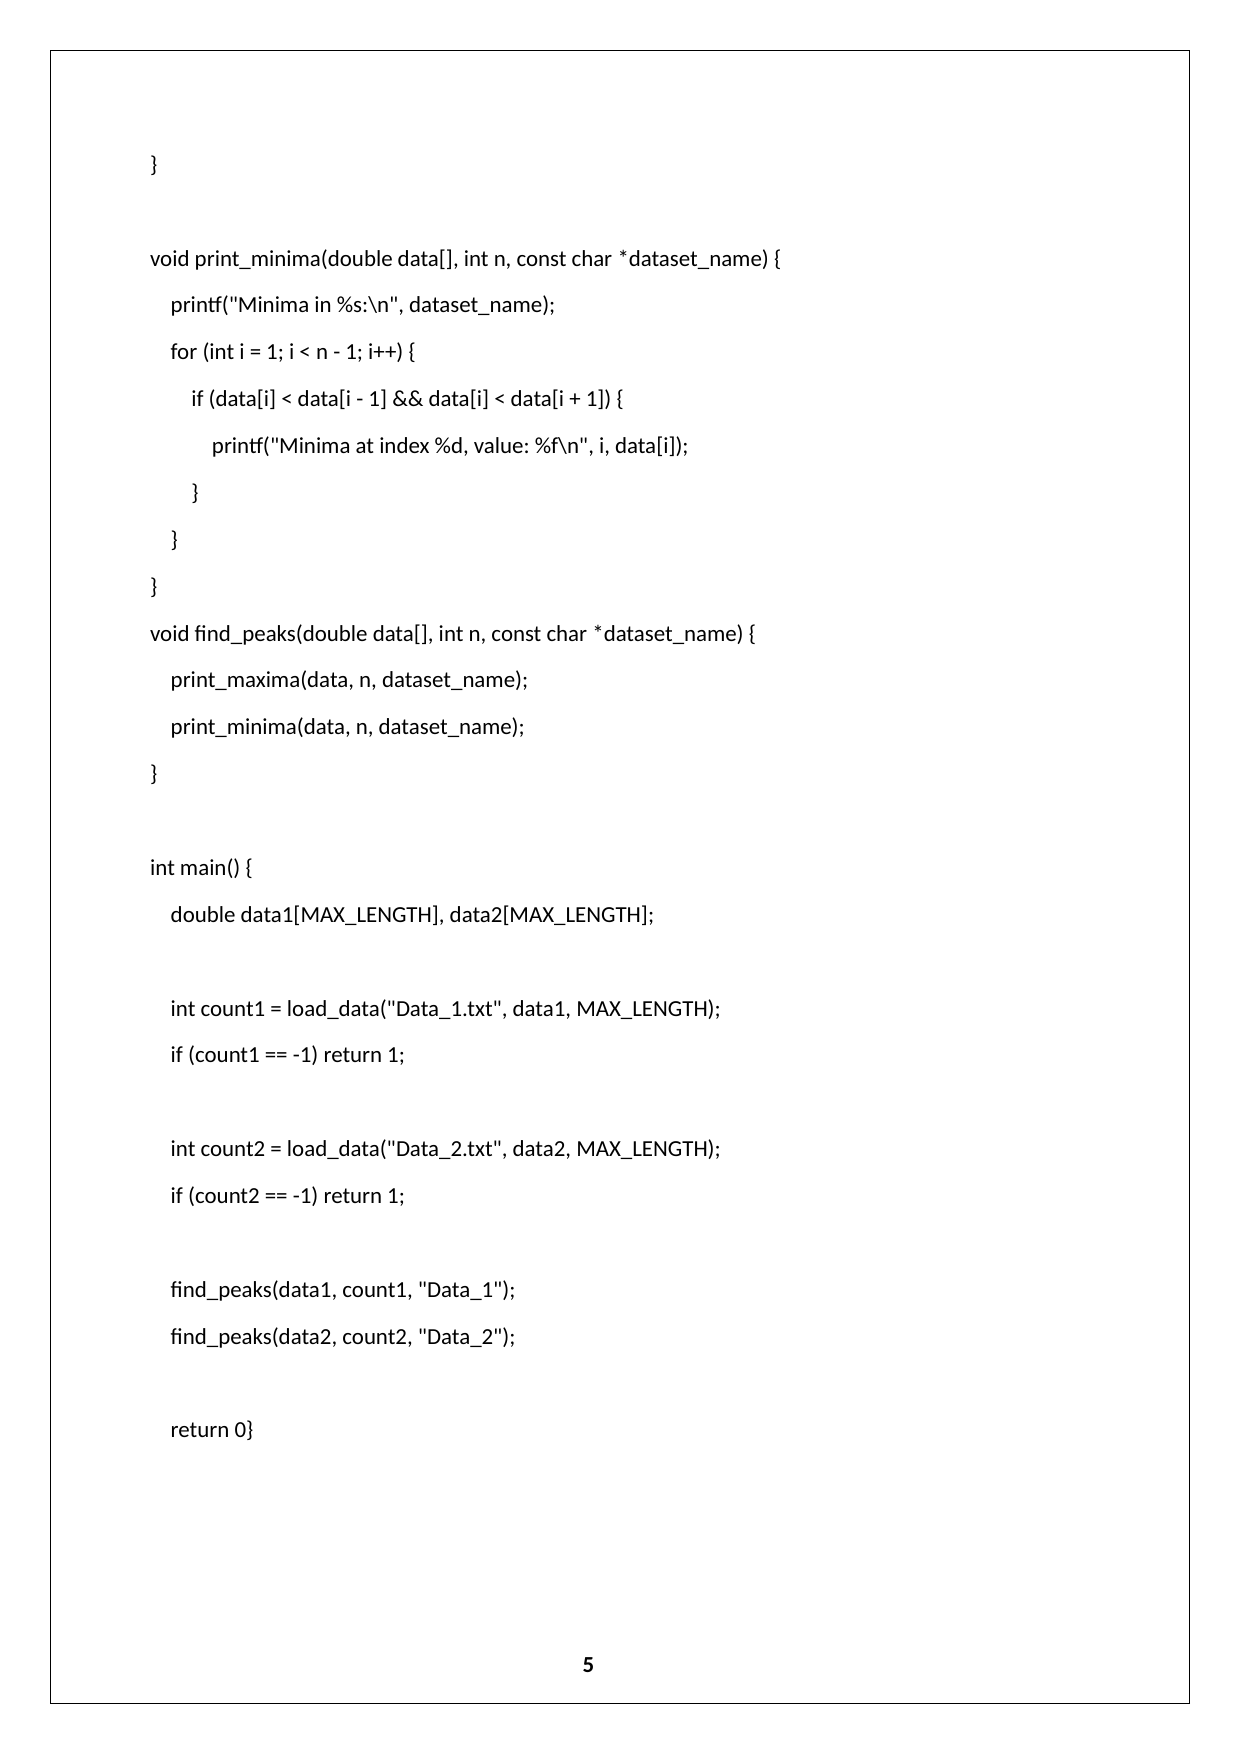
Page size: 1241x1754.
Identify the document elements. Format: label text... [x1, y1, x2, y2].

text int count1 = load_data("Data_1.txt", data1, MAX_LENGTH); [150, 994, 1090, 1022]
text 5 [150, 1650, 1090, 1678]
text } [150, 759, 1090, 787]
text } [150, 478, 1090, 506]
text if (count2 == -1) return 1; [150, 1181, 1090, 1209]
text find_peaks(data1, count1, "Data_1"); [150, 1275, 1090, 1303]
text printf("Minima in %s:\n", dataset_name); [150, 291, 1090, 319]
text } [150, 150, 1090, 178]
text double data1[MAX_LENGTH], data2[MAX_LENGTH]; [150, 900, 1090, 928]
text find_peaks(data2, count2, "Data_2"); [150, 1322, 1090, 1350]
text } [150, 572, 1090, 600]
text int main() { [150, 853, 1090, 881]
text if (data[i] < data[i - 1] && data[i] < data[i + 1]) { [150, 384, 1090, 412]
text return 0} [150, 1416, 1090, 1444]
text void print_minima(double data[], int n, const char *dataset_name) { [150, 244, 1090, 272]
text void find_peaks(double data[], int n, const char *dataset_name) { [150, 619, 1090, 647]
text print_maxima(data, n, dataset_name); [150, 666, 1090, 694]
text } [150, 525, 1090, 553]
text if (count1 == -1) return 1; [150, 1041, 1090, 1069]
text int count2 = load_data("Data_2.txt", data2, MAX_LENGTH); [150, 1134, 1090, 1162]
text for (int i = 1; i < n - 1; i++) { [150, 337, 1090, 366]
text printf("Minima at index %d, value: %f\n", i, data[i]); [150, 431, 1090, 459]
text print_minima(data, n, dataset_name); [150, 712, 1090, 741]
